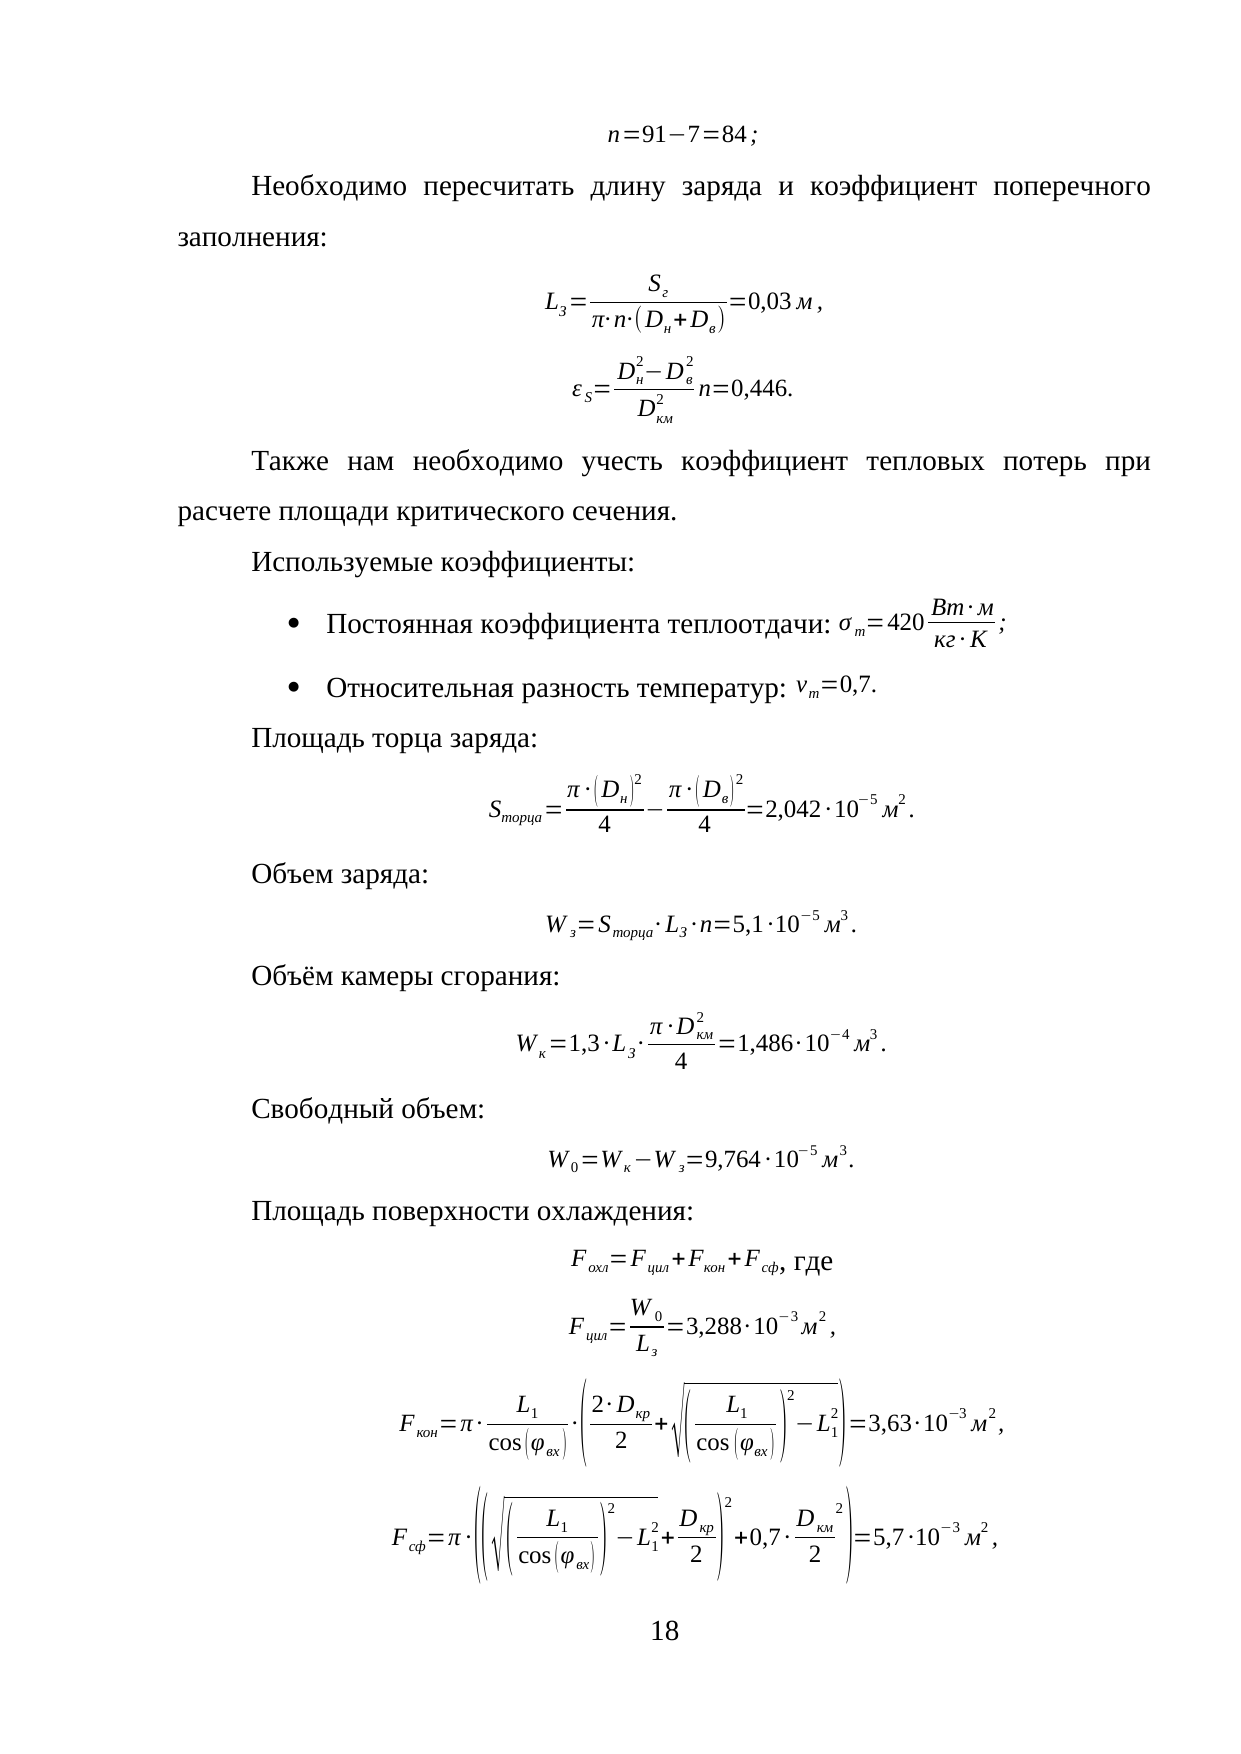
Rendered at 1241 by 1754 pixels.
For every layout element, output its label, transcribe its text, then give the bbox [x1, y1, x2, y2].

text Площадь поверхности охлаждения: [177, 1193, 1152, 1227]
text Объём камеры сгорания: [177, 958, 1152, 991]
text Объем заряда: [177, 856, 1152, 889]
text Используемые коэффициенты: [177, 544, 1152, 577]
text Площадь торца заряда: [177, 720, 1152, 754]
text Также нам необходимо учесть коэффициент тепловых потерь при расчете площади критического сечения. [177, 443, 1152, 527]
list Относительная разность температур: [288, 670, 1152, 703]
text Необходимо пересчитать длину заряда и коэффициент поперечного заполнения: [177, 168, 1152, 252]
text , где [177, 1243, 1152, 1277]
list Постоянная коэффициента теплоотдачи: [288, 594, 1152, 653]
text Свободный объем: [177, 1091, 1152, 1124]
